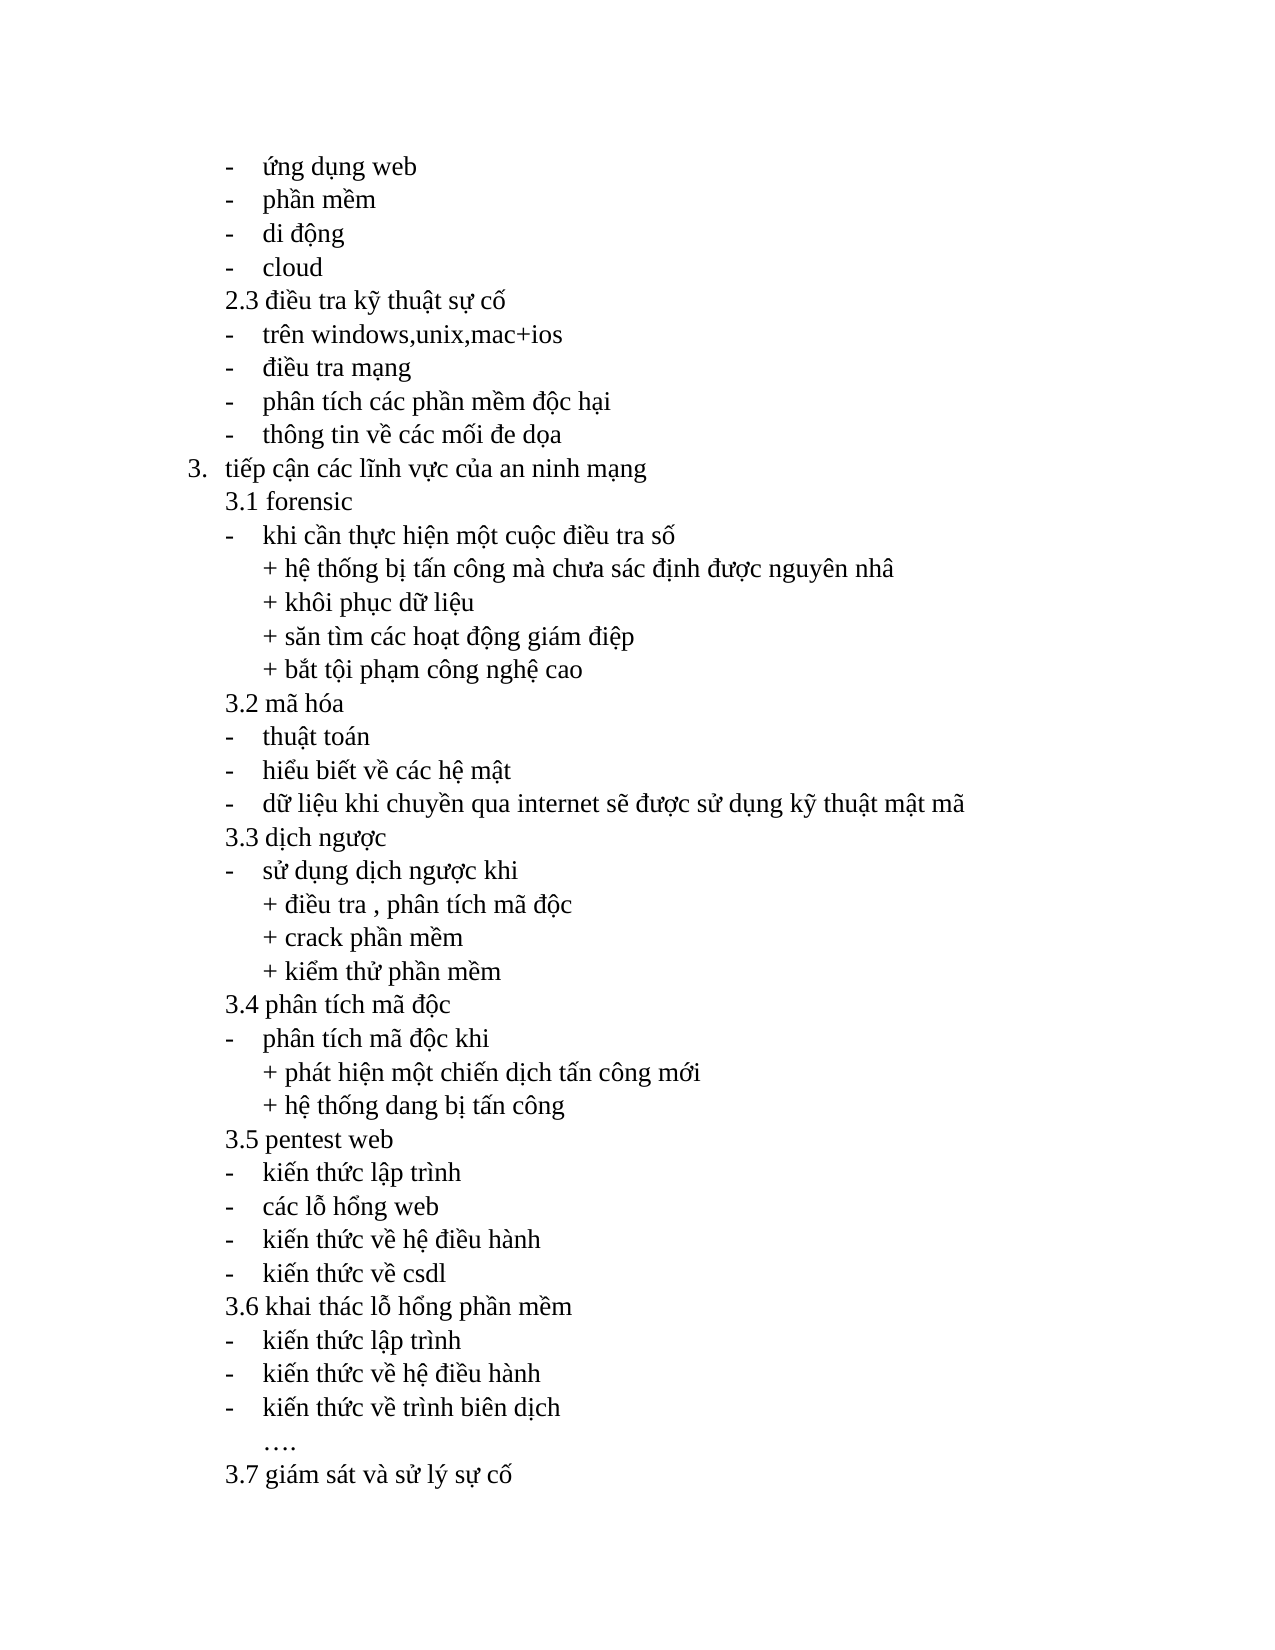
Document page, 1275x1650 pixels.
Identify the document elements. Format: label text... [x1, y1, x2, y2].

list điều tra kỹ thuật sự cố [225, 284, 1125, 315]
list kiến thức về hệ điều hành [225, 1357, 1125, 1389]
list dịch ngược [225, 821, 1125, 852]
list dữ liệu khi chuyền qua internet sẽ được sử dụng kỹ thuật mật mã [225, 787, 1125, 818]
list …. [262, 1424, 1125, 1456]
list thuật toán [225, 720, 1125, 751]
list + săn tìm các hoạt động giám điệp [262, 619, 1125, 651]
list ứng dụng web [225, 150, 1125, 181]
list giám sát và sử lý sự cố [225, 1458, 1125, 1489]
list kiến thức về csdl [225, 1257, 1125, 1288]
list thông tin về các mối đe dọa [225, 418, 1125, 449]
list + hệ thống bị tấn công mà chưa sác định được nguyên nhâ [262, 552, 1125, 584]
list điều tra mạng [225, 351, 1125, 382]
list + phát hiện một chiến dịch tấn công mới [262, 1056, 1125, 1087]
list các lỗ hổng web [225, 1190, 1125, 1221]
list phân tích mã độc khi [225, 1022, 1125, 1053]
list phần mềm [225, 183, 1125, 215]
list trên windows,unix,mac+ios [225, 318, 1125, 349]
list di động [225, 217, 1125, 248]
list khai thác lỗ hổng phần mềm [225, 1290, 1125, 1322]
list khi cần thực hiện một cuộc điều tra số [225, 519, 1125, 550]
list tiếp cận các lĩnh vực của an ninh mạng [187, 452, 1125, 483]
list + bắt tội phạm công nghệ cao [262, 653, 1125, 684]
list kiến thức về hệ điều hành [225, 1223, 1125, 1254]
list + hệ thống dang bị tấn công [262, 1089, 1125, 1120]
list mã hóa [225, 687, 1125, 718]
list + khôi phục dữ liệu [262, 586, 1125, 617]
list phân tích các phần mềm độc hại [225, 385, 1125, 416]
list pentest web [225, 1123, 1125, 1154]
list 3.1 forensic [225, 485, 1125, 517]
list + kiểm thử phần mềm [262, 955, 1125, 986]
list kiến thức lập trình [225, 1156, 1125, 1187]
list + crack phần mềm [262, 921, 1125, 953]
list kiến thức lập trình [225, 1324, 1125, 1355]
list sử dụng dịch ngược khi [225, 854, 1125, 886]
list phân tích mã độc [225, 988, 1125, 1020]
list kiến thức về trình biên dịch [225, 1391, 1125, 1422]
list + điều tra , phân tích mã độc [262, 888, 1125, 919]
list cloud [225, 251, 1125, 282]
list hiểu biết về các hệ mật [225, 754, 1125, 785]
